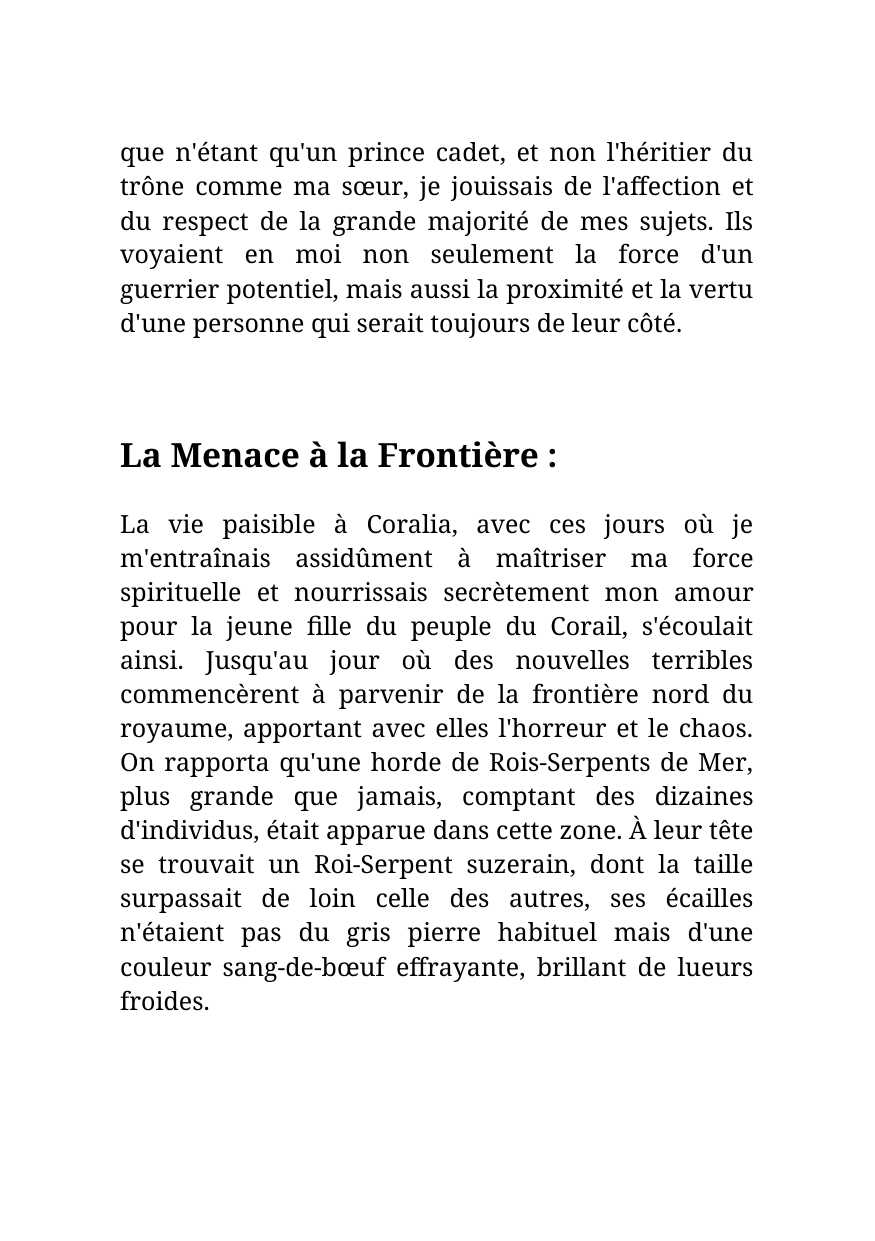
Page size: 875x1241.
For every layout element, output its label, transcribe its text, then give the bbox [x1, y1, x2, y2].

text La vie paisible à Coralia, avec ces jours où je m'entraînais assidûment à maîtriser ma force spirituelle et nourrissais secrètement mon amour pour la jeune fille du peuple du Corail, s'écoulait ainsi. Jusqu'au jour où des nouvelles terribles commencèrent à parvenir de la frontière nord du royaume, apportant avec elles l'horreur et le chaos. On rapporta qu'une horde de Rois-Serpents de Mer, plus grande que jamais, comptant des dizaines d'individus, était apparue dans cette zone. À leur tête se trouvait un Roi-Serpent suzerain, dont la taille surpassait de loin celle des autres, ses écailles n'étaient pas du gris pierre habituel mais d'une couleur sang-de-bœuf effrayante, brillant de lueurs froides. [120, 506, 754, 1017]
text La Menace à la Frontière : [120, 432, 754, 477]
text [120, 135, 754, 339]
